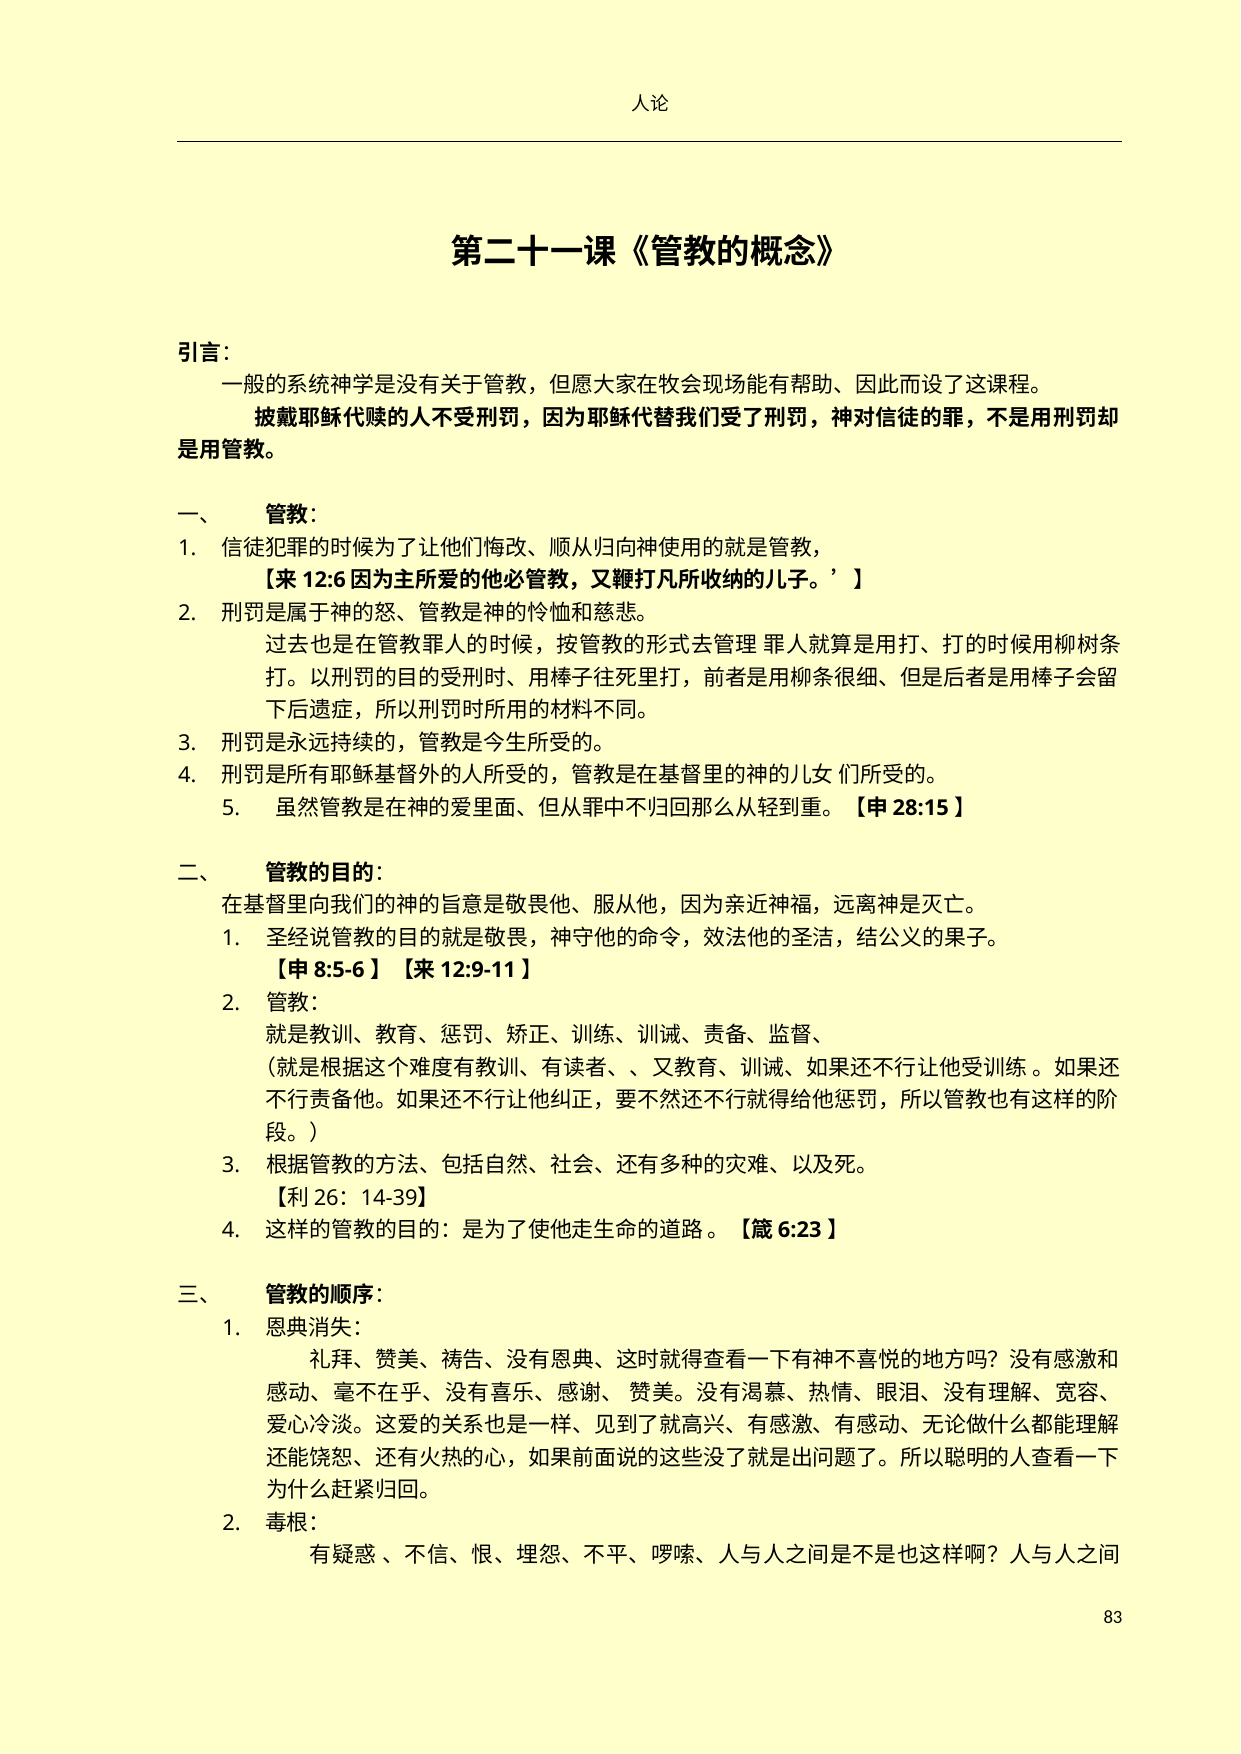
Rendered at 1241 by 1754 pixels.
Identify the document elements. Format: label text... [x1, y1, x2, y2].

list 恩典消失： [221, 1309, 1122, 1342]
list （就是根据这个难度有教训、有读者、、又教育、训诫、如果还不行让他受训练 。如果还不行责备他。如果还不行让他纠正，要不然还不行就得给他惩罚，所以管教也有这样的阶段。） [254, 1049, 1122, 1147]
list 过去也是在管教罪人的时候，按管教的形式去管理 罪人就算是用打、打的时候用柳树条打。以刑罚的目的受刑时、用棒子往死里打，前者是用柳条很细、但是后者是用棒子会留下后遗症，所以刑罚时所用的材料不同。 [265, 627, 1122, 724]
list 虽然管教是在神的爱里面、但从罪中不归回那么从轻到重。【申28:15 】 [222, 789, 1122, 822]
list 管教的顺序： [177, 1277, 1122, 1309]
list 根据管教的方法、包括自然、社会、还有多种的灾难、以及死。 [222, 1147, 1122, 1179]
text 【来12:6因为主所爱的他必管教，又鞭打凡所收纳的儿子。’】 [177, 562, 1122, 594]
list 就是教训、教育、惩罚、矫正、训练、训诫、责备、监督、 [265, 1017, 1122, 1049]
text 一般的系统神学是没有关于管教，但愿大家在牧会现场能有帮助、因此而设了这课程。 [177, 367, 1122, 399]
list 【申8:5-6 】【来12:9-11 】 [265, 952, 1122, 984]
list 这样的管教的目的：是为了使他走生命的道路 。【箴6:23 】 [222, 1212, 1122, 1244]
subtitle 第二十一课《管教的概念》 [177, 216, 1122, 281]
list 管教的目的： [177, 854, 1122, 887]
list 【利26：14-39】 [265, 1179, 1122, 1212]
text 披戴耶稣代赎的人不受刑罚，因为耶稣代替我们受了刑罚，神对信徒的罪，不是用刑罚却是用管教。 [177, 399, 1122, 464]
list 信徒犯罪的时候为了让他们悔改、顺从归向神使用的就是管教， [177, 529, 1122, 562]
list 圣经说管教的目的就是敬畏，神守他的命令，效法他的圣洁，结公义的果子。 [222, 919, 1122, 952]
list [266, 1537, 1122, 1569]
list 毒根： [221, 1504, 1122, 1537]
list 刑罚是所有耶稣基督外的人所受的，管教是在基督里的神的儿女 们所受的。 [177, 757, 1122, 789]
list 礼拜、赞美、祷告、没有恩典、这时就得查看一下有神不喜悦的地方吗？没有感激和感动、毫不在乎、没有喜乐、感谢、 赞美。没有渴慕、热情、眼泪、没有理解、宽容、爱心冷淡。这爱的关系也是一样、见到了就高兴、有感激、有感动、无论做什么都能理解还能饶恕、还有火热的心，如果前面说的这些没了就是出问题了。所以聪明的人查看一下为什么赶紧归回。 [266, 1342, 1122, 1504]
text 在基督里向我们的神的旨意是敬畏他、服从他，因为亲近神福，远离神是灭亡。 [177, 887, 1122, 919]
list 管教： [177, 497, 1122, 529]
list 刑罚是属于神的怒、管教是神的怜恤和慈悲。 [177, 594, 1122, 627]
list 管教： [222, 984, 1122, 1017]
list 刑罚是永远持续的，管教是今生所受的。 [177, 724, 1122, 757]
text 引言： [177, 334, 1122, 367]
